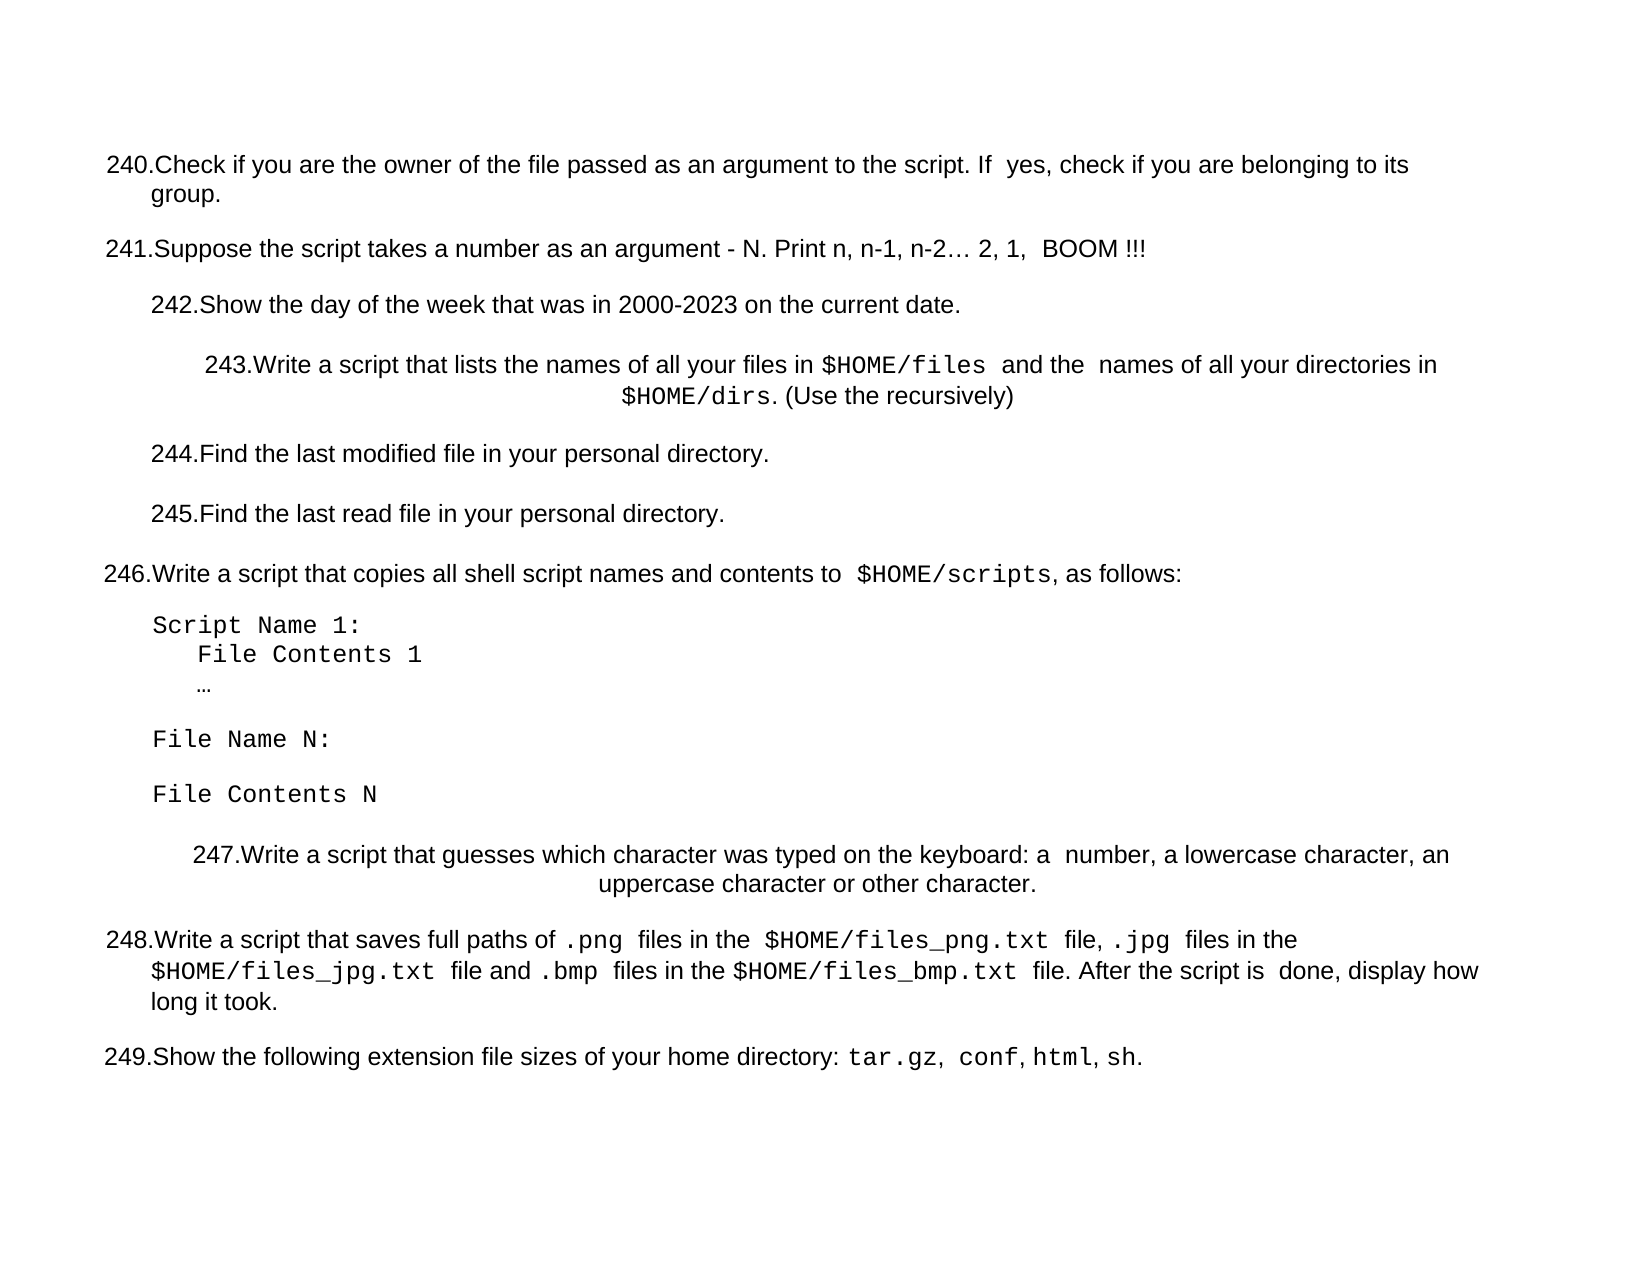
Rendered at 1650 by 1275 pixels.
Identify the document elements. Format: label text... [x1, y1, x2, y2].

text File Contents 1 [197, 642, 1500, 670]
text File Contents N [152, 781, 1500, 810]
text 248.Write a script that saves full paths of .png files in the $HOME/files_png.txt file, .jpg files in the $HOME/files_jpg.txt file and .bmp files in the $HOME/files_bmp.txt file. After the script is done, display how long it took. [106, 925, 1492, 1015]
text 247.Write a script that guesses which character was typed on the keyboard: a number, a lowercase character, an uppercase character or other character. [151, 841, 1492, 898]
text Script Name 1: [152, 612, 1500, 641]
text 240.Check if you are the owner of the file passed as an argument to the script. If yes, check if you are belonging to its group. [106, 150, 1492, 207]
text 244.Find the last modified file in your personal directory. [151, 439, 1500, 467]
text 245.Find the last read file in your personal directory. [151, 499, 1500, 528]
text 243.Write a script that lists the names of all your files in $HOME/files and the names of all your directories in $HOME/dirs. (Use the recursively) [151, 350, 1492, 412]
text … [196, 672, 1500, 700]
text File Name N: [152, 726, 1500, 755]
text 242.Show the day of the week that was in 2000-2023 on the current date. [151, 290, 1500, 319]
text 241.Suppose the script takes a number as an argument - N. Print n, n-1, n-2… 2, 1, BOOM !!! [105, 234, 1492, 263]
text 246.Write a script that copies all shell script names and contents to $HOME/scripts, as follows: [103, 559, 1491, 590]
text 249.Show the following extension file sizes of your home directory: tar.gz, conf, html, sh. [104, 1042, 1492, 1073]
